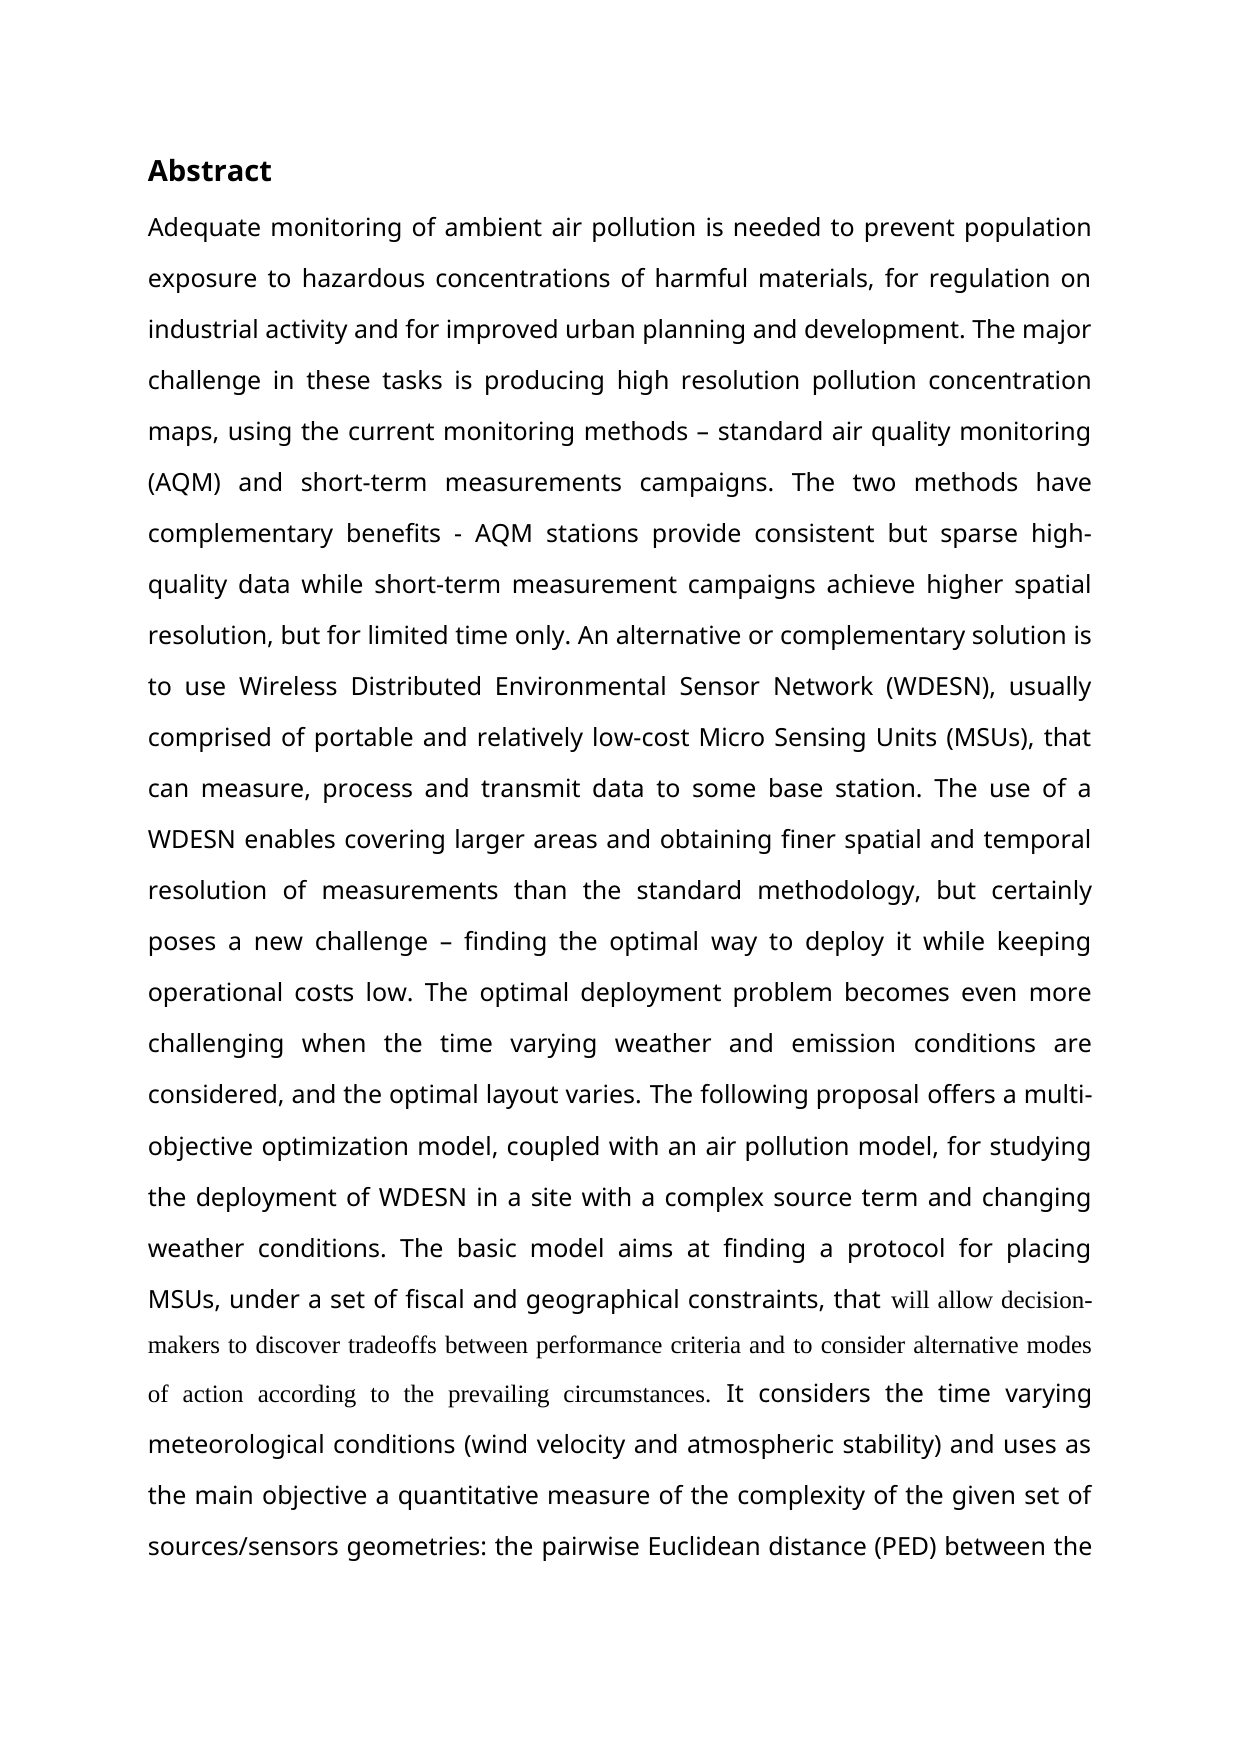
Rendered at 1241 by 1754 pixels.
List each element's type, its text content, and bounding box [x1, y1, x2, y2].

text Abstract [148, 150, 1093, 190]
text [148, 209, 1093, 1563]
